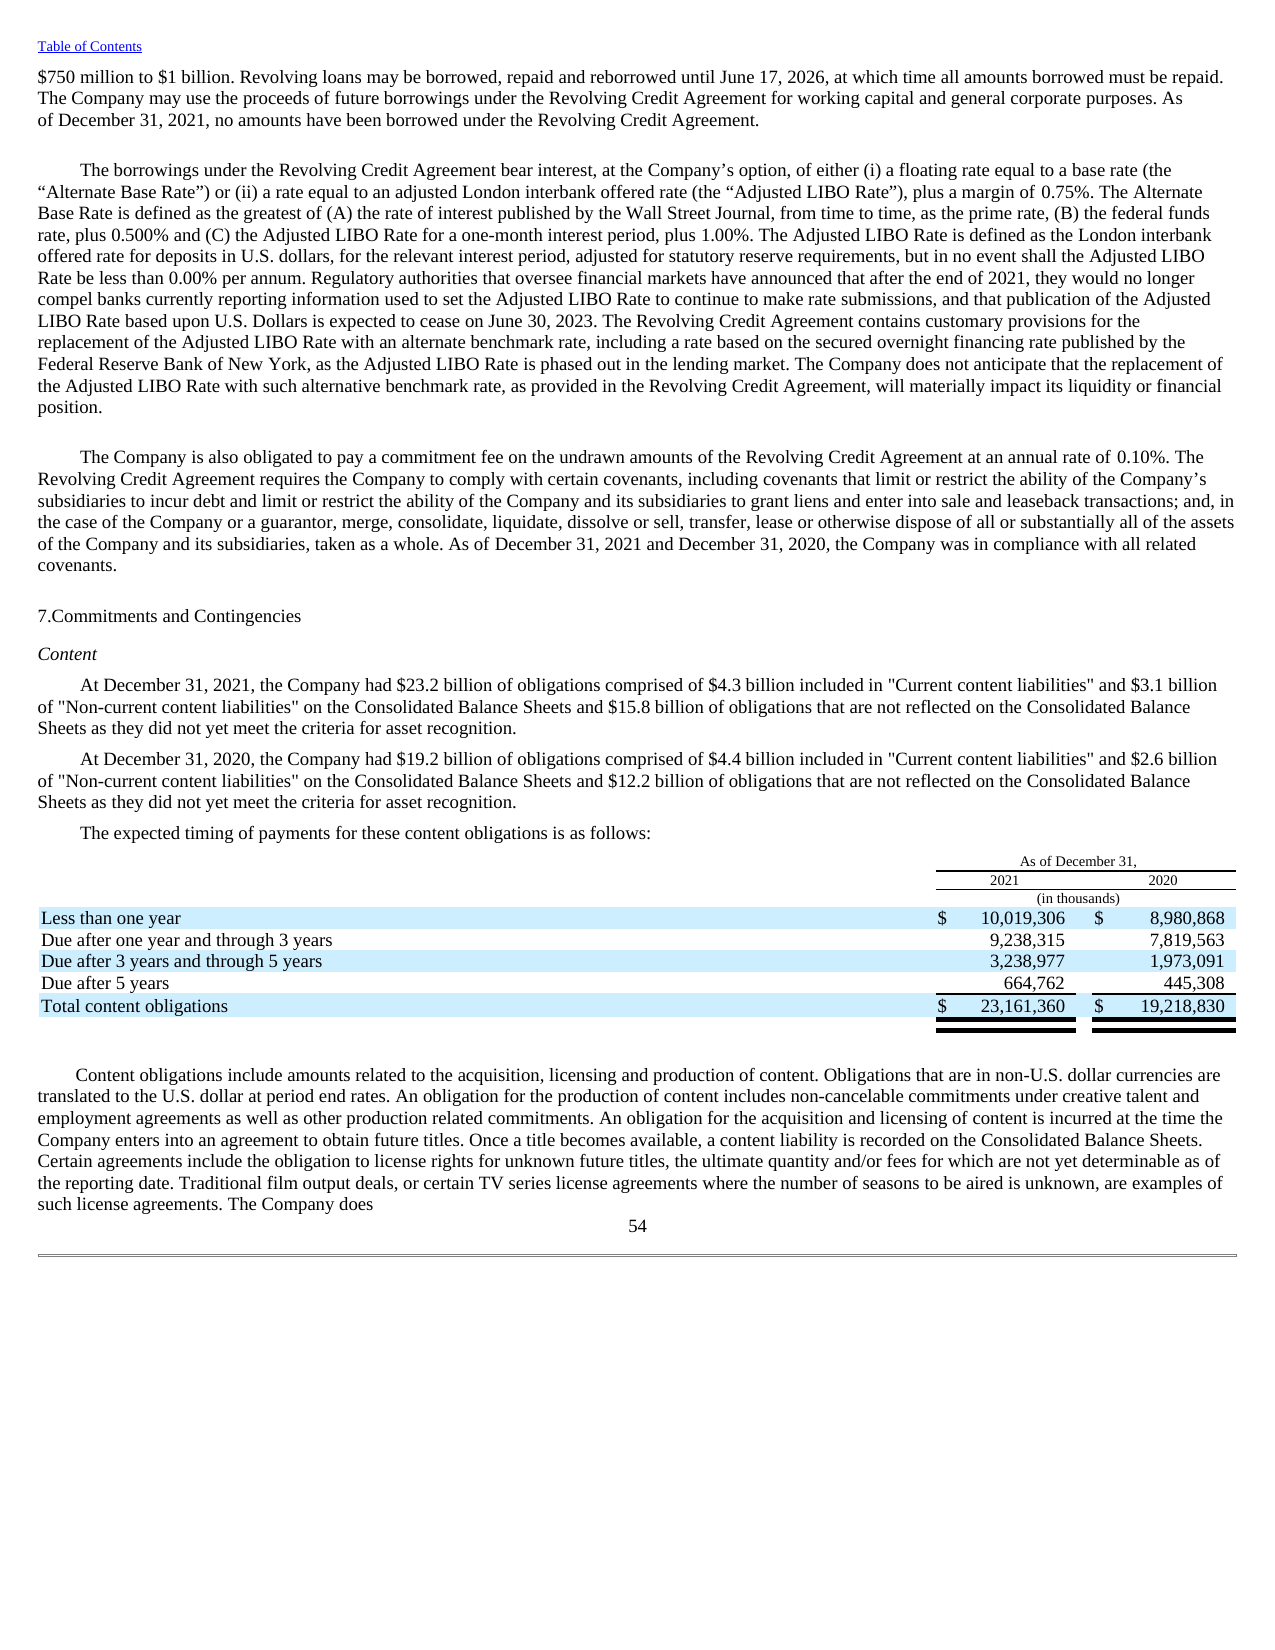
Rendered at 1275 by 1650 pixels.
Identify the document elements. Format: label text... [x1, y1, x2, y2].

text Table of Contents [37, 37, 1237, 54]
text At December 31, 2021, the Company had $23.2 billion of obligations comprised of $4.3 billion included in "Current content liabilities" and $3.1 billion of "Non-current content liabilities" on the Consolidated Balance Sheets and $15.8 billion of obligations that are not reflected on the Consolidated Balance Sheets as they did not yet meet the criteria for asset recognition. [37, 674, 1237, 739]
text The Company is also obligated to pay a commitment fee on the undrawn amounts of the Revolving Credit Agreement at an annual rate of 0.10%. The Revolving Credit Agreement requires the Company to comply with certain covenants, including covenants that limit or restrict the ability of the Company’s subsidiaries to incur debt and limit or restrict the ability of the Company and its subsidiaries to grant liens and enter into sale and leaseback transactions; and, in the case of the Company or a guarantor, merge, consolidate, liquidate, dissolve or sell, transfer, lease or otherwise dispose of all or substantially all of the assets of the Company and its subsidiaries, taken as a whole. As of December 31, 2021 and December 31, 2020, the Company was in compliance with all related covenants. [37, 446, 1237, 576]
text 7.Commitments and Contingencies [37, 605, 1237, 626]
text Content obligations include amounts related to the acquisition, licensing and production of content. Obligations that are in non-U.S. dollar currencies are translated to the U.S. dollar at period end rates. An obligation for the production of content includes non-cancelable commitments under creative talent and employment agreements as well as other production related commitments. An obligation for the acquisition and licensing of content is incurred at the time the Company enters into an agreement to obtain future titles. Once a title becomes available, a content liability is recorded on the Consolidated Balance Sheets. Certain agreements include the obligation to license rights for unknown future titles, the ultimate quantity and/or fees for which are not yet determinable as of the reporting date. Traditional film output deals, or certain TV series license agreements where the number of seasons to be aired is unknown, are examples of such license agreements. The Company does [37, 1064, 1237, 1215]
text The borrowings under the Revolving Credit Agreement bear interest, at the Company’s option, of either (i) a floating rate equal to a base rate (the “Alternate Base Rate”) or (ii) a rate equal to an adjusted London interbank offered rate (the “Adjusted LIBO Rate”), plus a margin of 0.75%. The Alternate Base Rate is defined as the greatest of (A) the rate of interest published by the Wall Street Journal, from time to time, as the prime rate, (B) the federal funds rate, plus 0.500% and (C) the Adjusted LIBO Rate for a one-month interest period, plus 1.00%. The Adjusted LIBO Rate is defined as the London interbank offered rate for deposits in U.S. dollars, for the relevant interest period, adjusted for statutory reserve requirements, but in no event shall the Adjusted LIBO Rate be less than 0.00% per annum. Regulatory authorities that oversee financial markets have announced that after the end of 2021, they would no longer compel banks currently reporting information used to set the Adjusted LIBO Rate to continue to make rate submissions, and that publication of the Adjusted LIBO Rate based upon U.S. Dollars is expected to cease on June 30, 2023. The Revolving Credit Agreement contains customary provisions for the replacement of the Adjusted LIBO Rate with an alternate benchmark rate, including a rate based on the secured overnight financing rate published by the Federal Reserve Bank of New York, as the Adjusted LIBO Rate is phased out in the lending market. The Company does not anticipate that the replacement of the Adjusted LIBO Rate with such alternative benchmark rate, as provided in the Revolving Credit Agreement, will materially impact its liquidity or financial position. [37, 159, 1237, 418]
text $750 million to $1 billion. Revolving loans may be borrowed, repaid and reborrowed until June 17, 2026, at which time all amounts borrowed must be repaid. The Company may use the proceeds of future borrowings under the Revolving Credit Agreement for working capital and general corporate purposes. As of December 31, 2021, no amounts have been borrowed under the Revolving Credit Agreement. [37, 66, 1237, 130]
text Content [37, 643, 1237, 665]
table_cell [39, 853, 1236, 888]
text 54 [37, 1215, 1237, 1236]
text At December 31, 2020, the Company had $19.2 billion of obligations comprised of $4.4 billion included in "Current content liabilities" and $2.6 billion of "Non-current content liabilities" on the Consolidated Balance Sheets and $12.2 billion of obligations that are not reflected on the Consolidated Balance Sheets as they did not yet meet the criteria for asset recognition. [37, 748, 1237, 813]
text The expected timing of payments for these content obligations is as follows: [37, 822, 1237, 844]
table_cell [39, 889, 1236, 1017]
